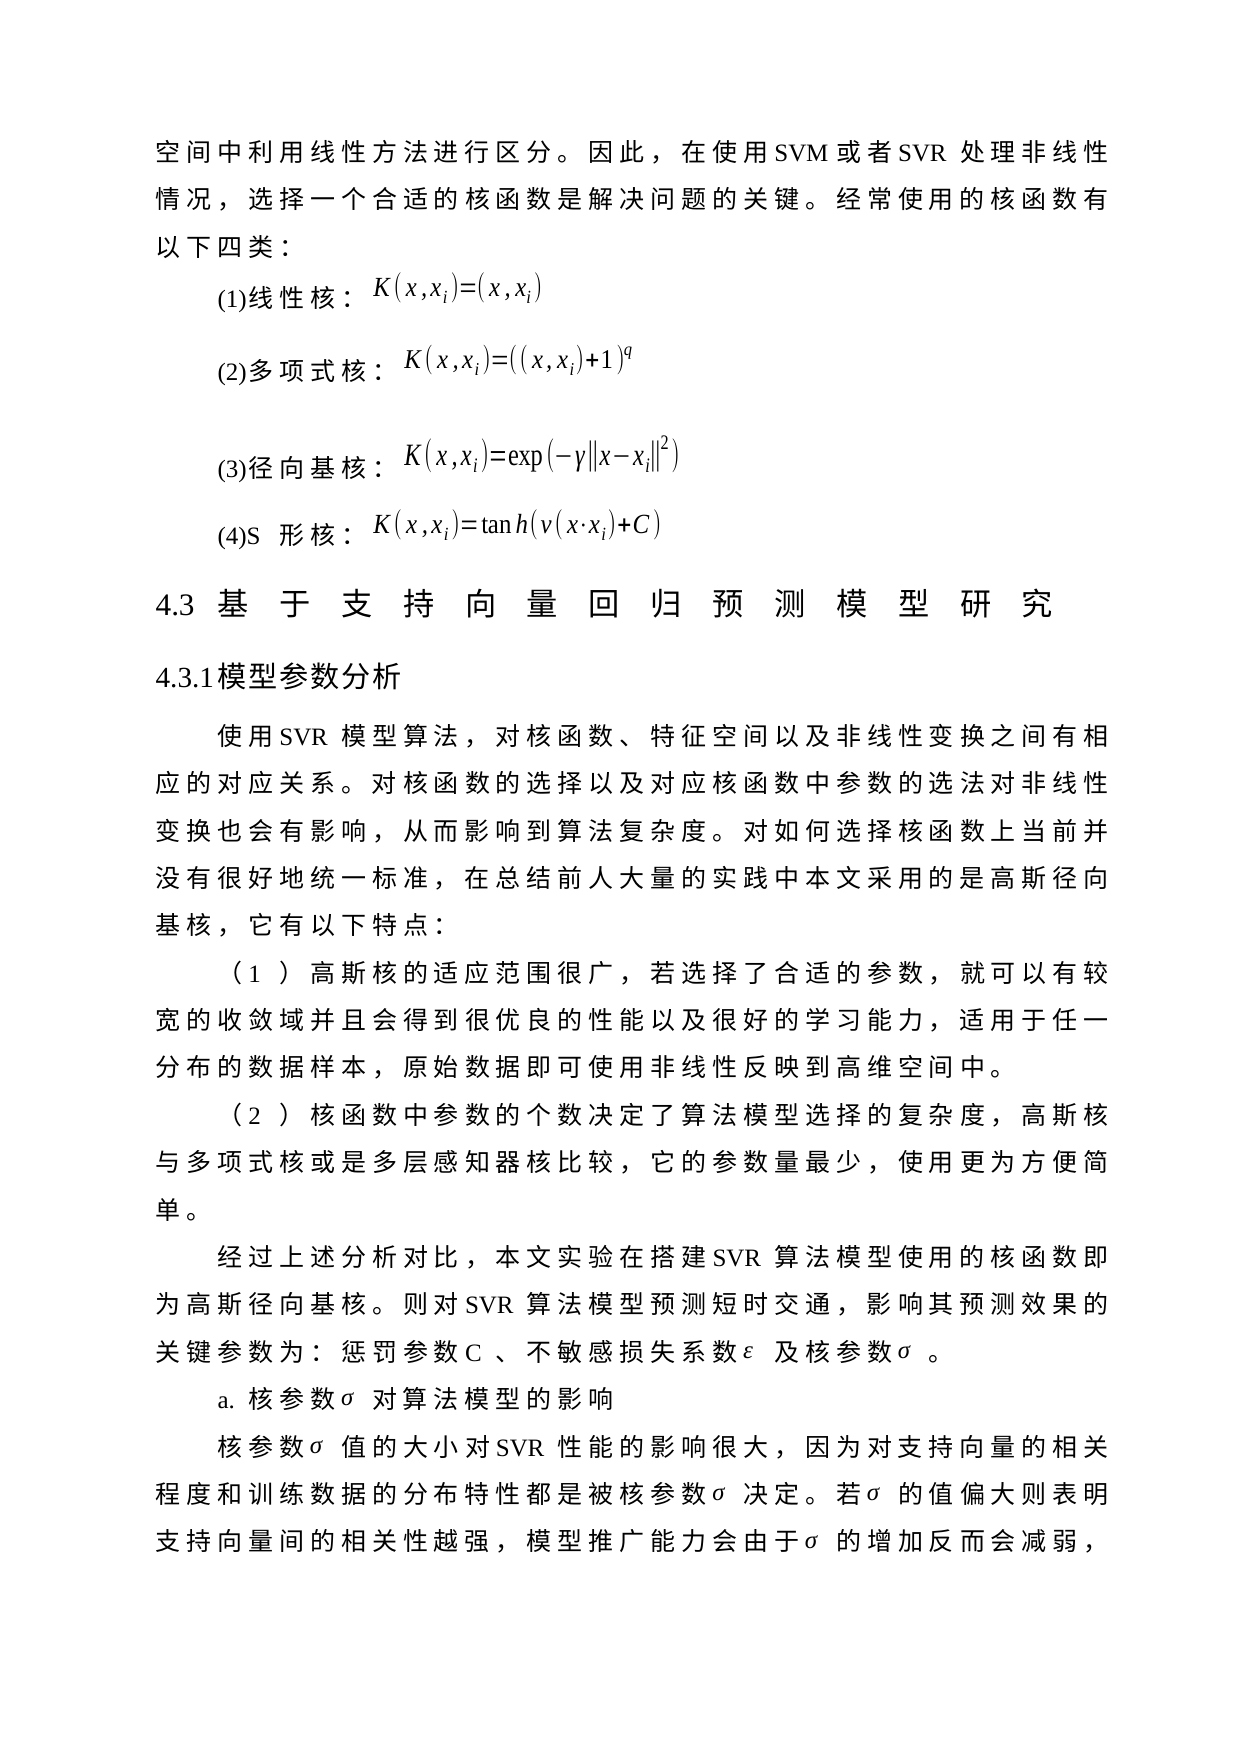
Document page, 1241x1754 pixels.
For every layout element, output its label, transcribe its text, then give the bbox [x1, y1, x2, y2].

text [155, 127, 1114, 269]
text （1）高斯核的适应范围很广，若选择了合适的参数，就可以有较宽的收敛域并且会得到很优良的性能以及很好的学习能力，适用于任一分布的数据样本，原始数据即可使用非线性反映到高维空间中。 [155, 948, 1114, 1090]
text （2）核函数中参数的个数决定了算法模型选择的复杂度，高斯核与多项式核或是多层感知器核比较，它的参数量最少，使用更为方便简单。 [155, 1090, 1114, 1232]
subtitle 4.3基于支持向量回归预测模型研究 [155, 578, 1114, 626]
text (2)多项式核： [155, 316, 1114, 411]
text (3)径向基核： [155, 411, 1114, 506]
text a.核参数对算法模型的影响 [155, 1374, 1114, 1422]
subtitle 4.3.1模型参数分析 [155, 651, 1114, 698]
text 使用SVR模型算法，对核函数、特征空间以及非线性变换之间有相应的对应关系。对核函数的选择以及对应核函数中参数的选法对非线性变换也会有影响，从而影响到算法复杂度。对如何选择核函数上当前并没有很好地统一标准，在总结前人大量的实践中本文采用的是高斯径向基核，它有以下特点： [155, 711, 1114, 948]
text (4)S形核： [155, 506, 1114, 553]
text 经过上述分析对比，本文实验在搭建SVR算法模型使用的核函数即为高斯径向基核。则对SVR算法模型预测短时交通，影响其预测效果的关键参数为：惩罚参数C、不敏感损失系数及核参数。 [155, 1232, 1114, 1374]
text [155, 1422, 1114, 1564]
text (1)线性核： [155, 269, 1114, 316]
